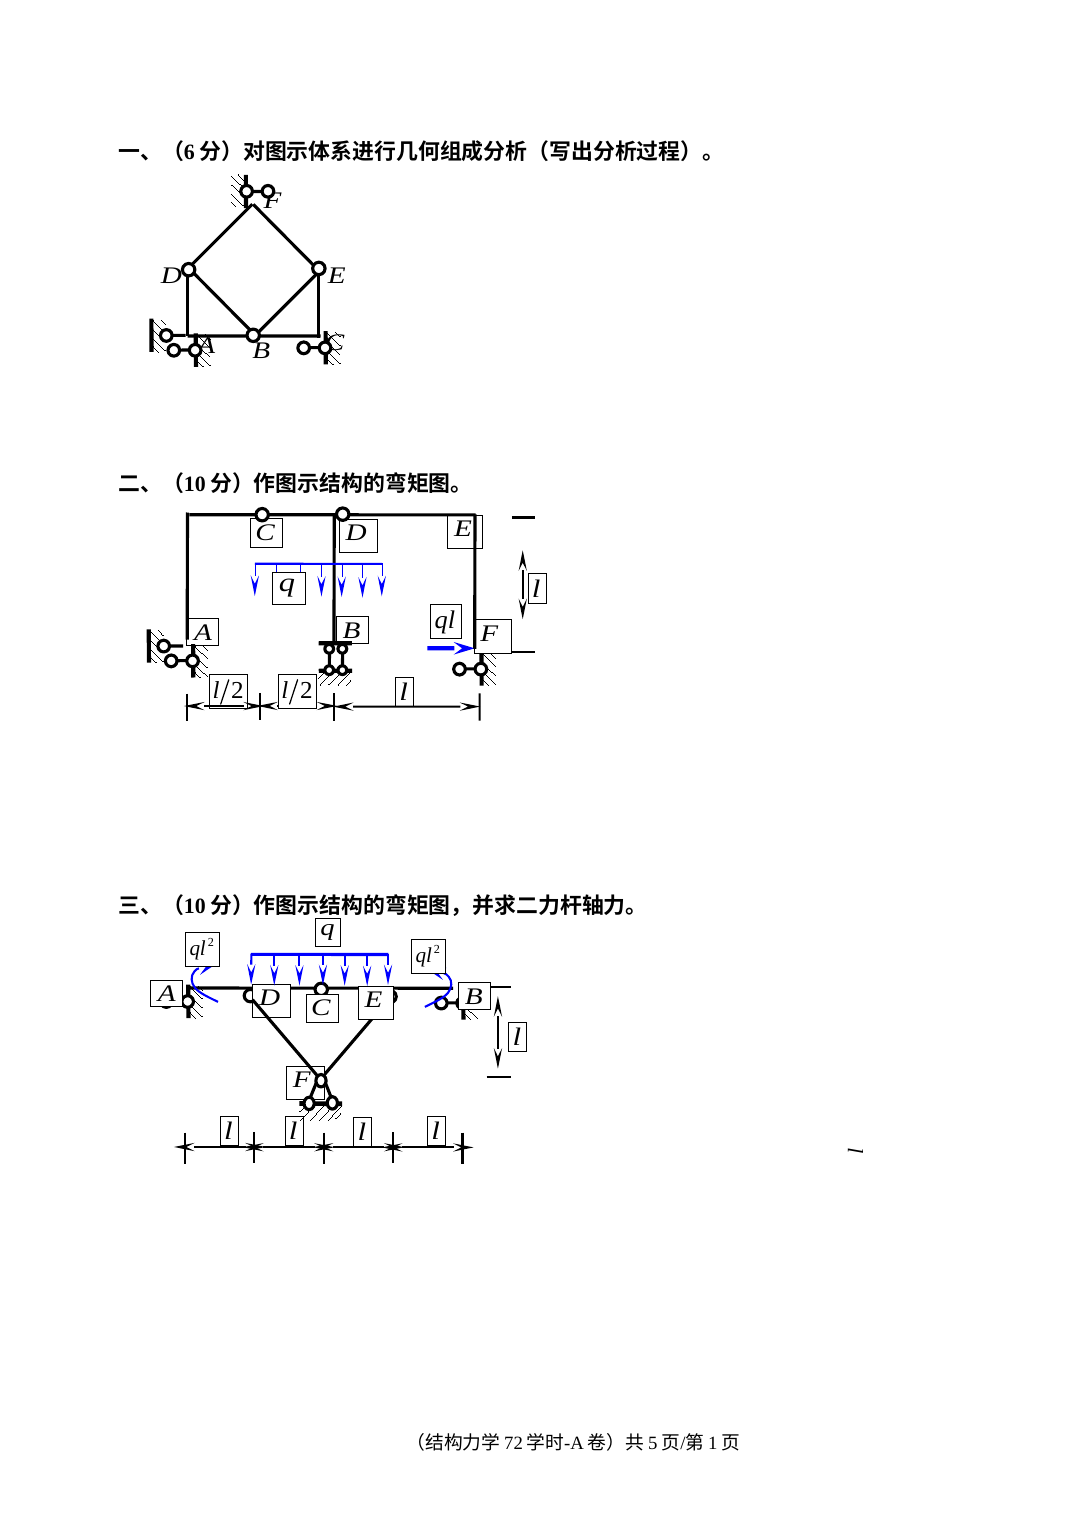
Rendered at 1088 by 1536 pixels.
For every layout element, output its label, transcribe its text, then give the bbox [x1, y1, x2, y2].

text 三、（10分）作图示结构的弯矩图，并求二力杆轴力。 [118, 888, 1028, 920]
text 二、（10分）作图示结构的弯矩图。 [118, 465, 1028, 498]
text 一、（6分）对图示体系进行几何组成分析（写出分析过程）。 [118, 134, 985, 166]
